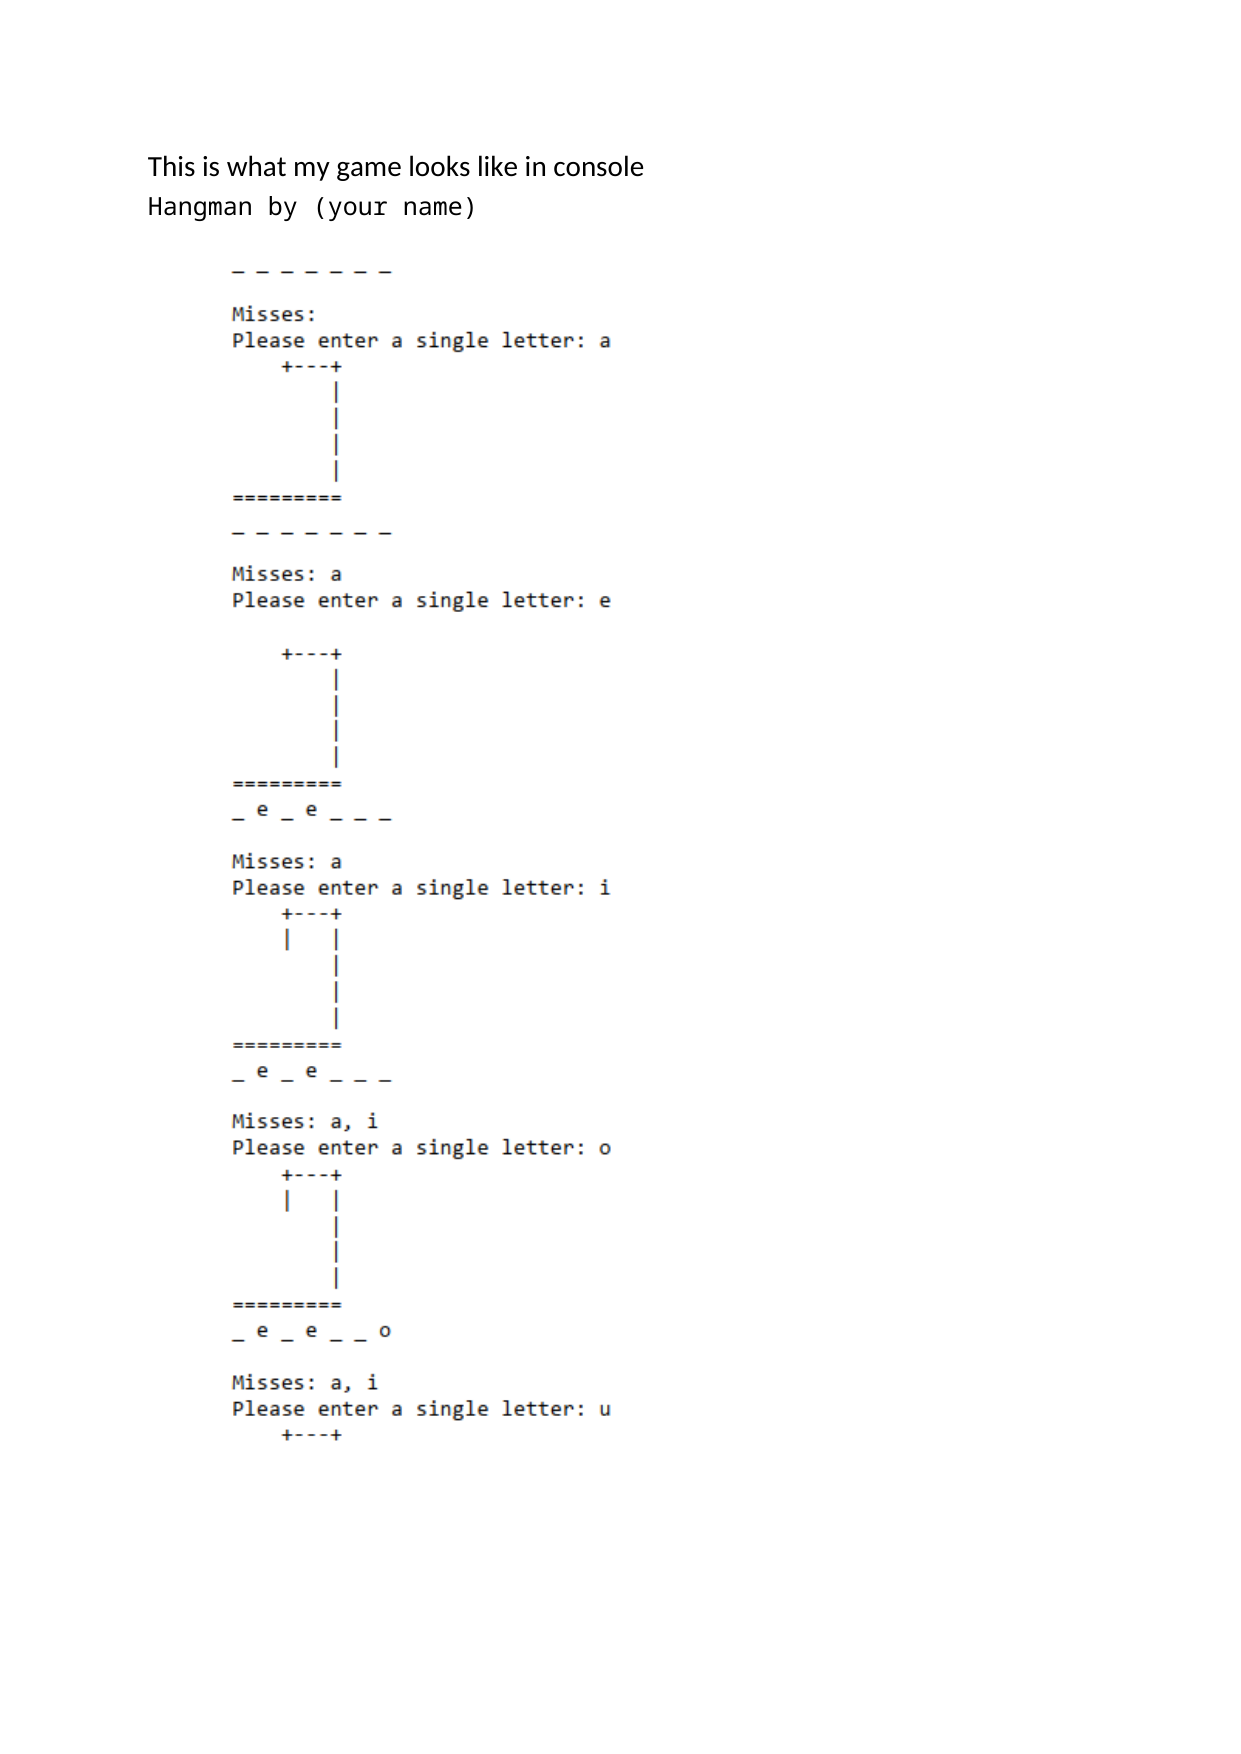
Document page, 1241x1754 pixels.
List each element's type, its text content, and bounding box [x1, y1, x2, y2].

text This is what my game looks like in console [148, 148, 1093, 183]
text Hangman by (your name) [148, 188, 1093, 223]
picture [147, 227, 1093, 1467]
